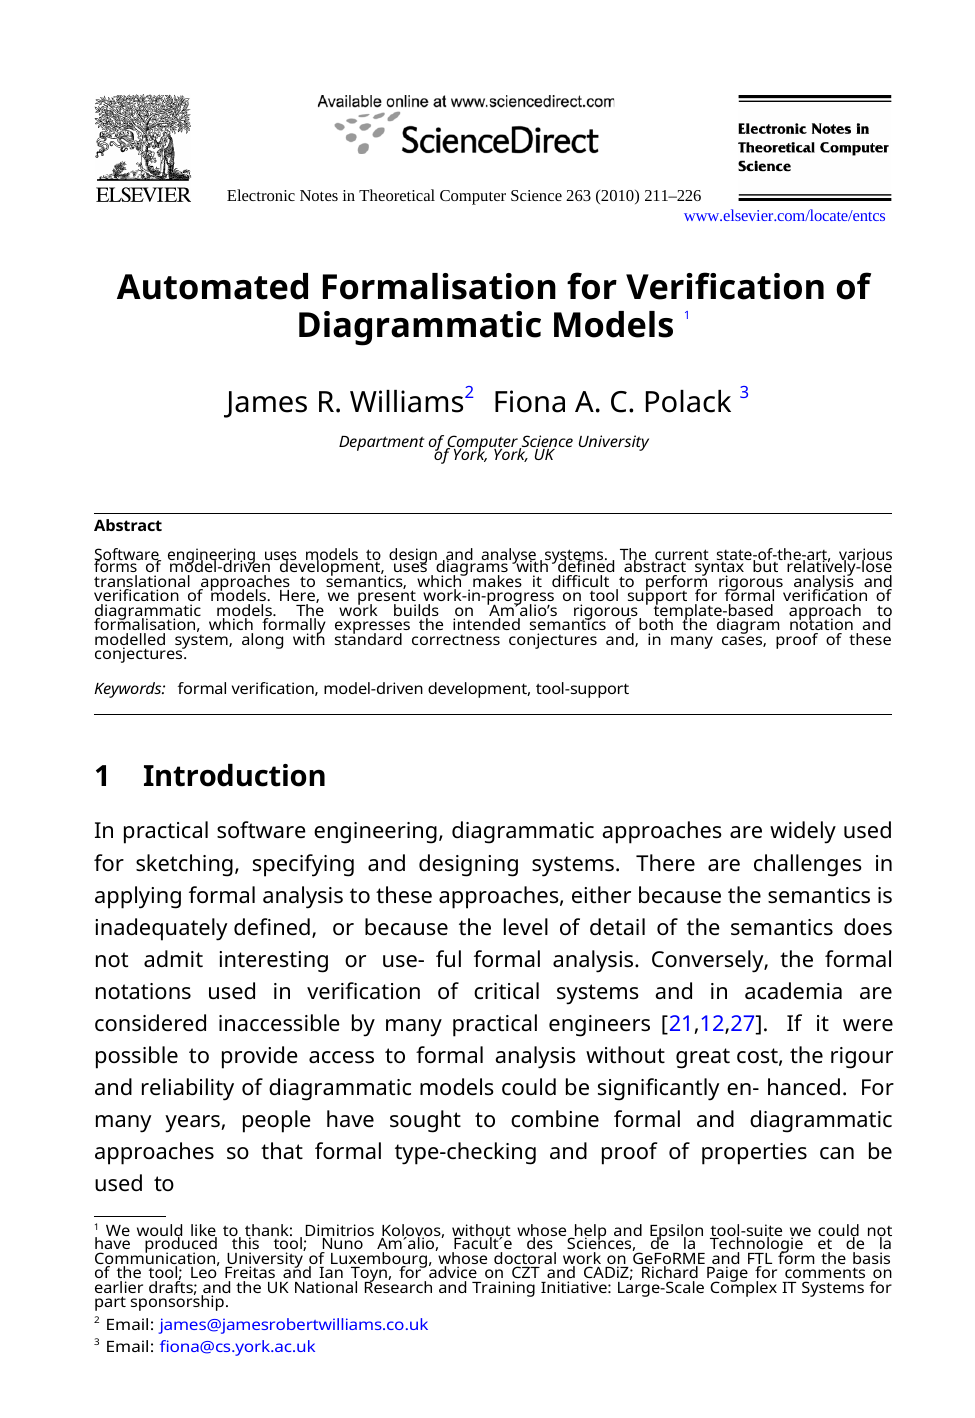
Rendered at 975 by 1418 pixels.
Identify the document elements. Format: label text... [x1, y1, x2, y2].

text 3 Email: fiona@cs.york.ac.uk [94, 1335, 904, 1357]
text 1 We would like to thank: Dimitrios Kolovos, without whose help and Epsilon tool-suite we could not have produced this tool; Nuno Am´alio, Facult´e des Sciences, de la Technologie et de la Communication, University of Luxembourg, whose doctoral work on GeFoRME and FTL form the basis of the tool; Leo Freitas and Ian Toyn, for advice on CZT and CADiZ; Richard Paige for comments on earlier drafts; and the UK National Research and Training Initiative: Large-Scale Complex IT Systems for part sponsorship. [94, 1225, 893, 1312]
text 2 Email: james@jamesrobertwilliams.co.uk [94, 1313, 904, 1335]
subtitle Introduction [94, 755, 904, 795]
text www.elsevier.com/locate/entcs [683, 206, 904, 225]
text Abstract [94, 515, 904, 536]
text Department of Computer Science University of York, York, UK [332, 436, 655, 464]
title Automated Formalisation for Verification of Diagrammatic Models 1 [82, 268, 904, 348]
text Software engineering uses models to design and analyse systems. The current state-of-the-art, various forms of model-driven development, uses diagrams with defined abstract syntax but relatively-lose translational approaches to semantics, which makes it difficult to perform rigorous analysis and verification of models. Here, we present work-in-progress on tool support for formal verification of diagrammatic models. The work builds on Am´alio’s rigorous template-based approach to formalisation, which formally expresses the intended semantics of both the diagram notation and modelled system, along with standard correctness conjectures and, in many cases, proof of these conjectures. [94, 548, 893, 664]
picture [738, 95, 892, 201]
picture [94, 94, 192, 202]
text In practical software engineering, diagrammatic approaches are widely used for sketching, specifying and designing systems. There are challenges in applying formal analysis to these approaches, either because the semantics is inadequately defined, or because the level of detail of the semantics does not admit interesting or use- ful formal analysis. Conversely, the formal notations used in verification of critical systems and in academia are considered inaccessible by many practical engineers [21,12,27]. If it were possible to provide access to formal analysis without great cost, the rigour and reliability of diagrammatic models could be significantly en- hanced. For many years, people have sought to combine formal and diagrammatic approaches so that formal type-checking and proof of properties can be used to [94, 815, 893, 1198]
text Keywords: formal verification, model-driven development, tool-support [94, 678, 904, 699]
text Electronic Notes in Theoretical Computer Science 263 (2010) 211–226 [227, 186, 904, 205]
text James R. Williams2 Fiona A. C. Polack 3 [82, 381, 894, 421]
picture [317, 95, 615, 154]
